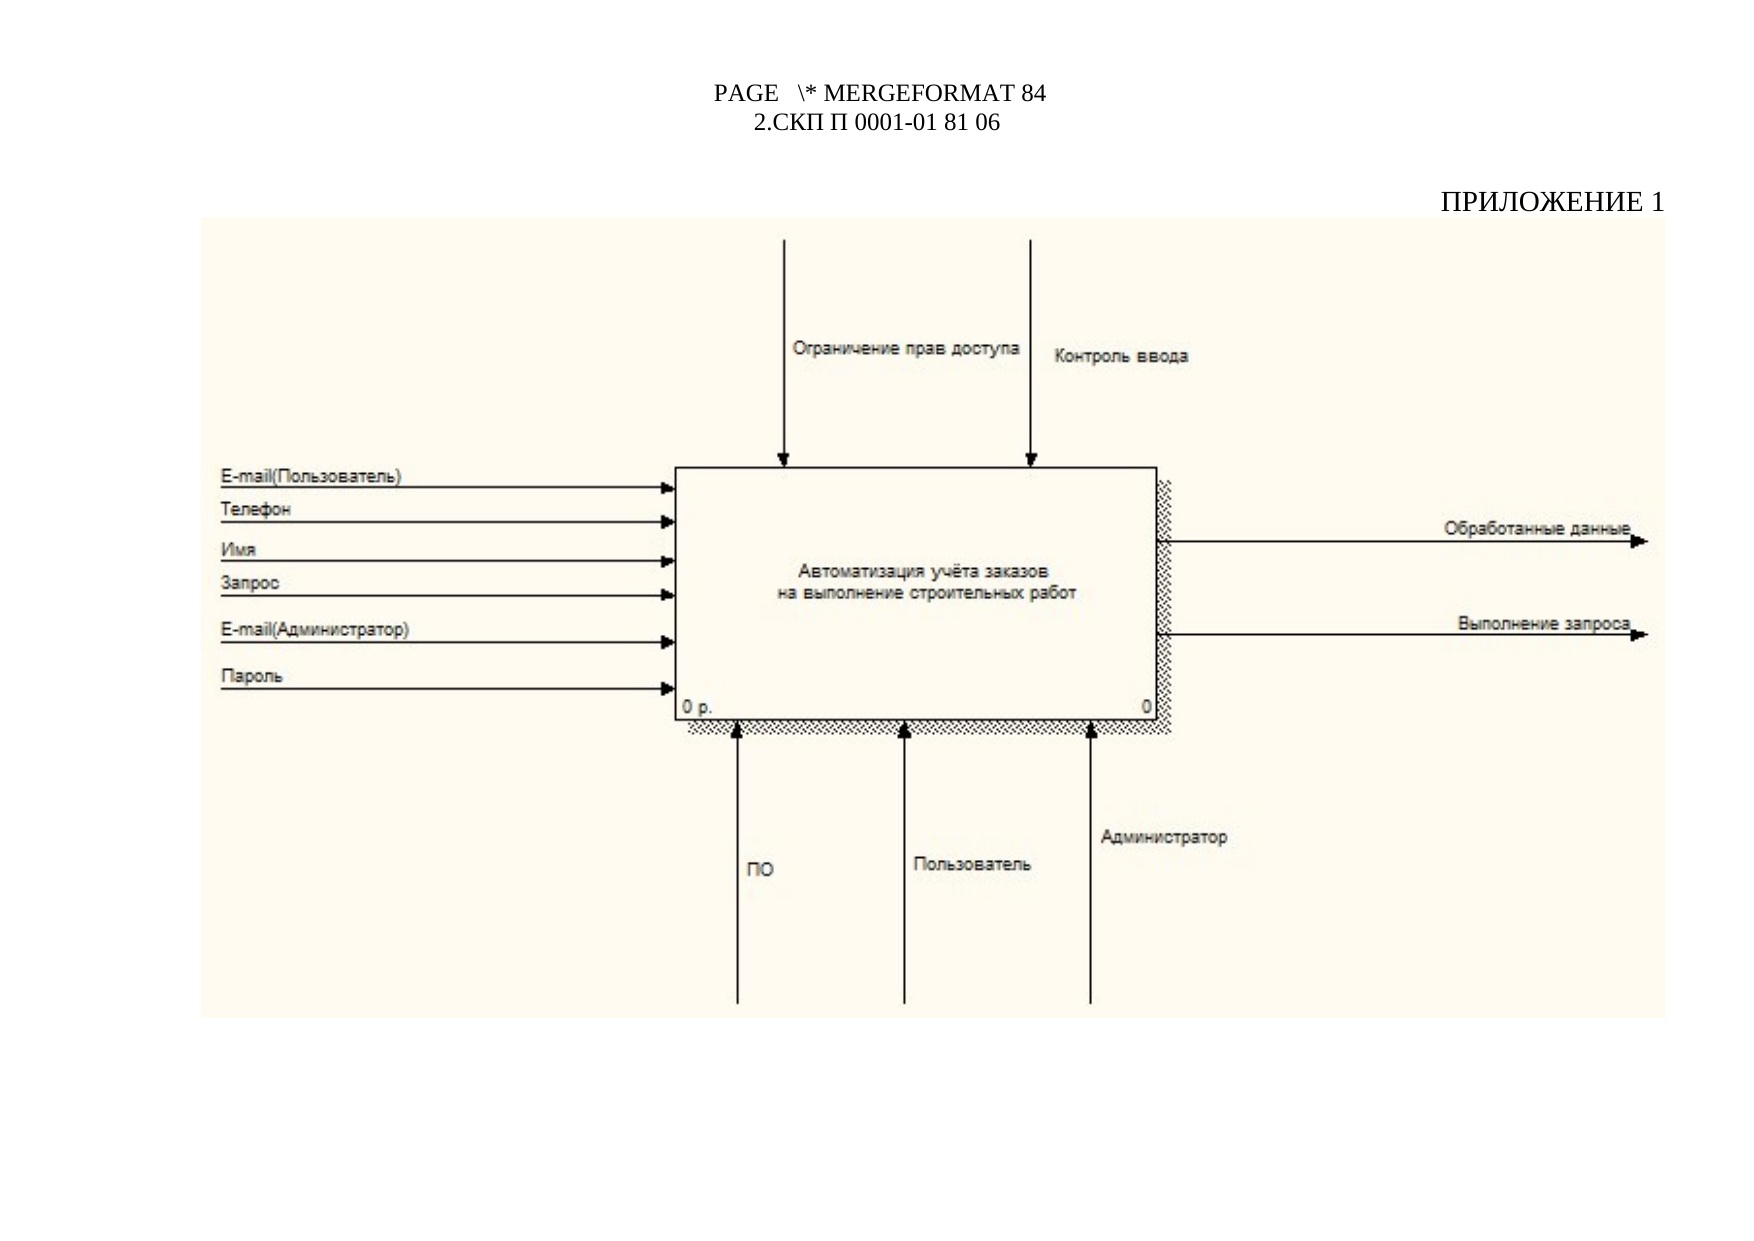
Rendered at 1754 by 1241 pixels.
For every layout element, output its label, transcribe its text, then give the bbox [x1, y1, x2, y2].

picture [200, 217, 1666, 1018]
